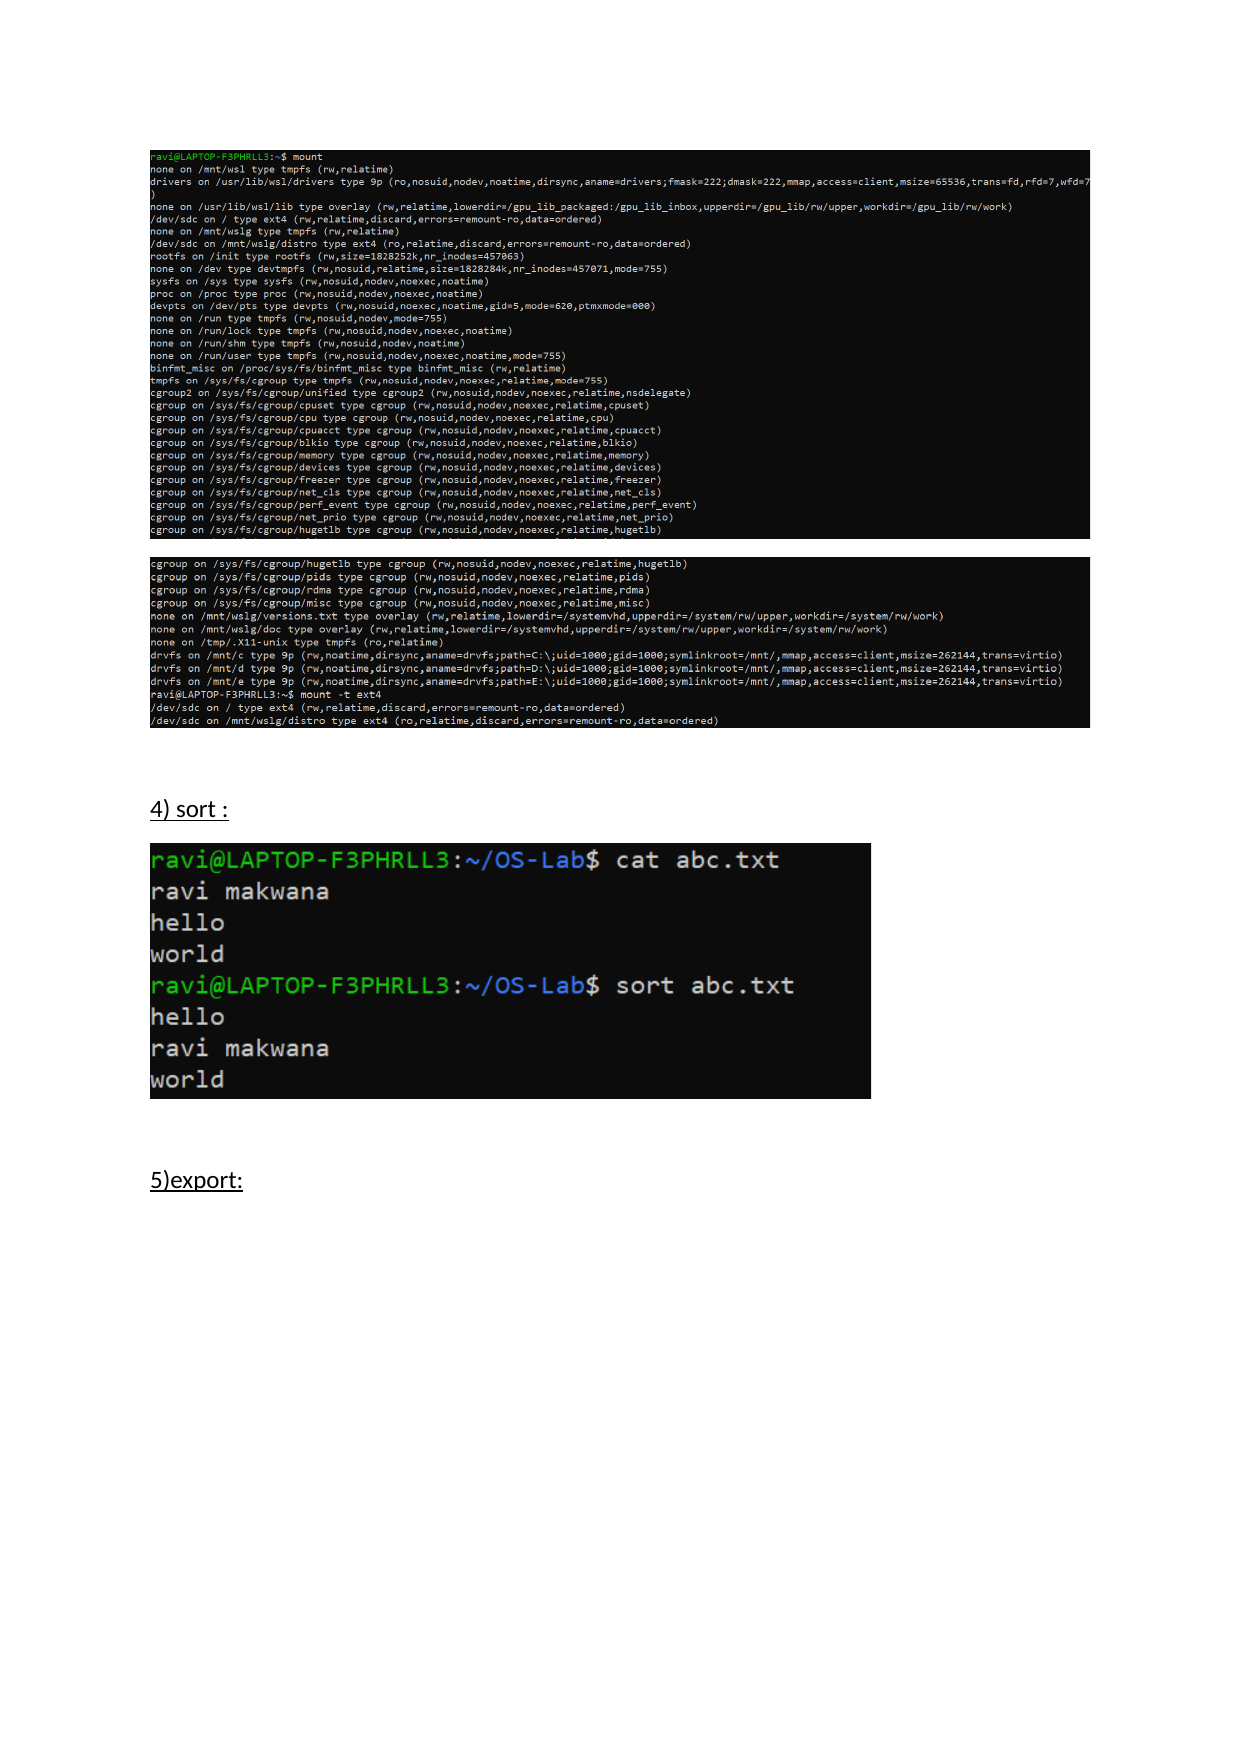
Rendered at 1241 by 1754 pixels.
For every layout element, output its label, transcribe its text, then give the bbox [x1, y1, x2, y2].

picture [150, 150, 1091, 539]
text 4) sort : [150, 794, 1090, 824]
picture [150, 843, 872, 1099]
picture [150, 557, 1091, 728]
text 5)export: [150, 1164, 1090, 1194]
